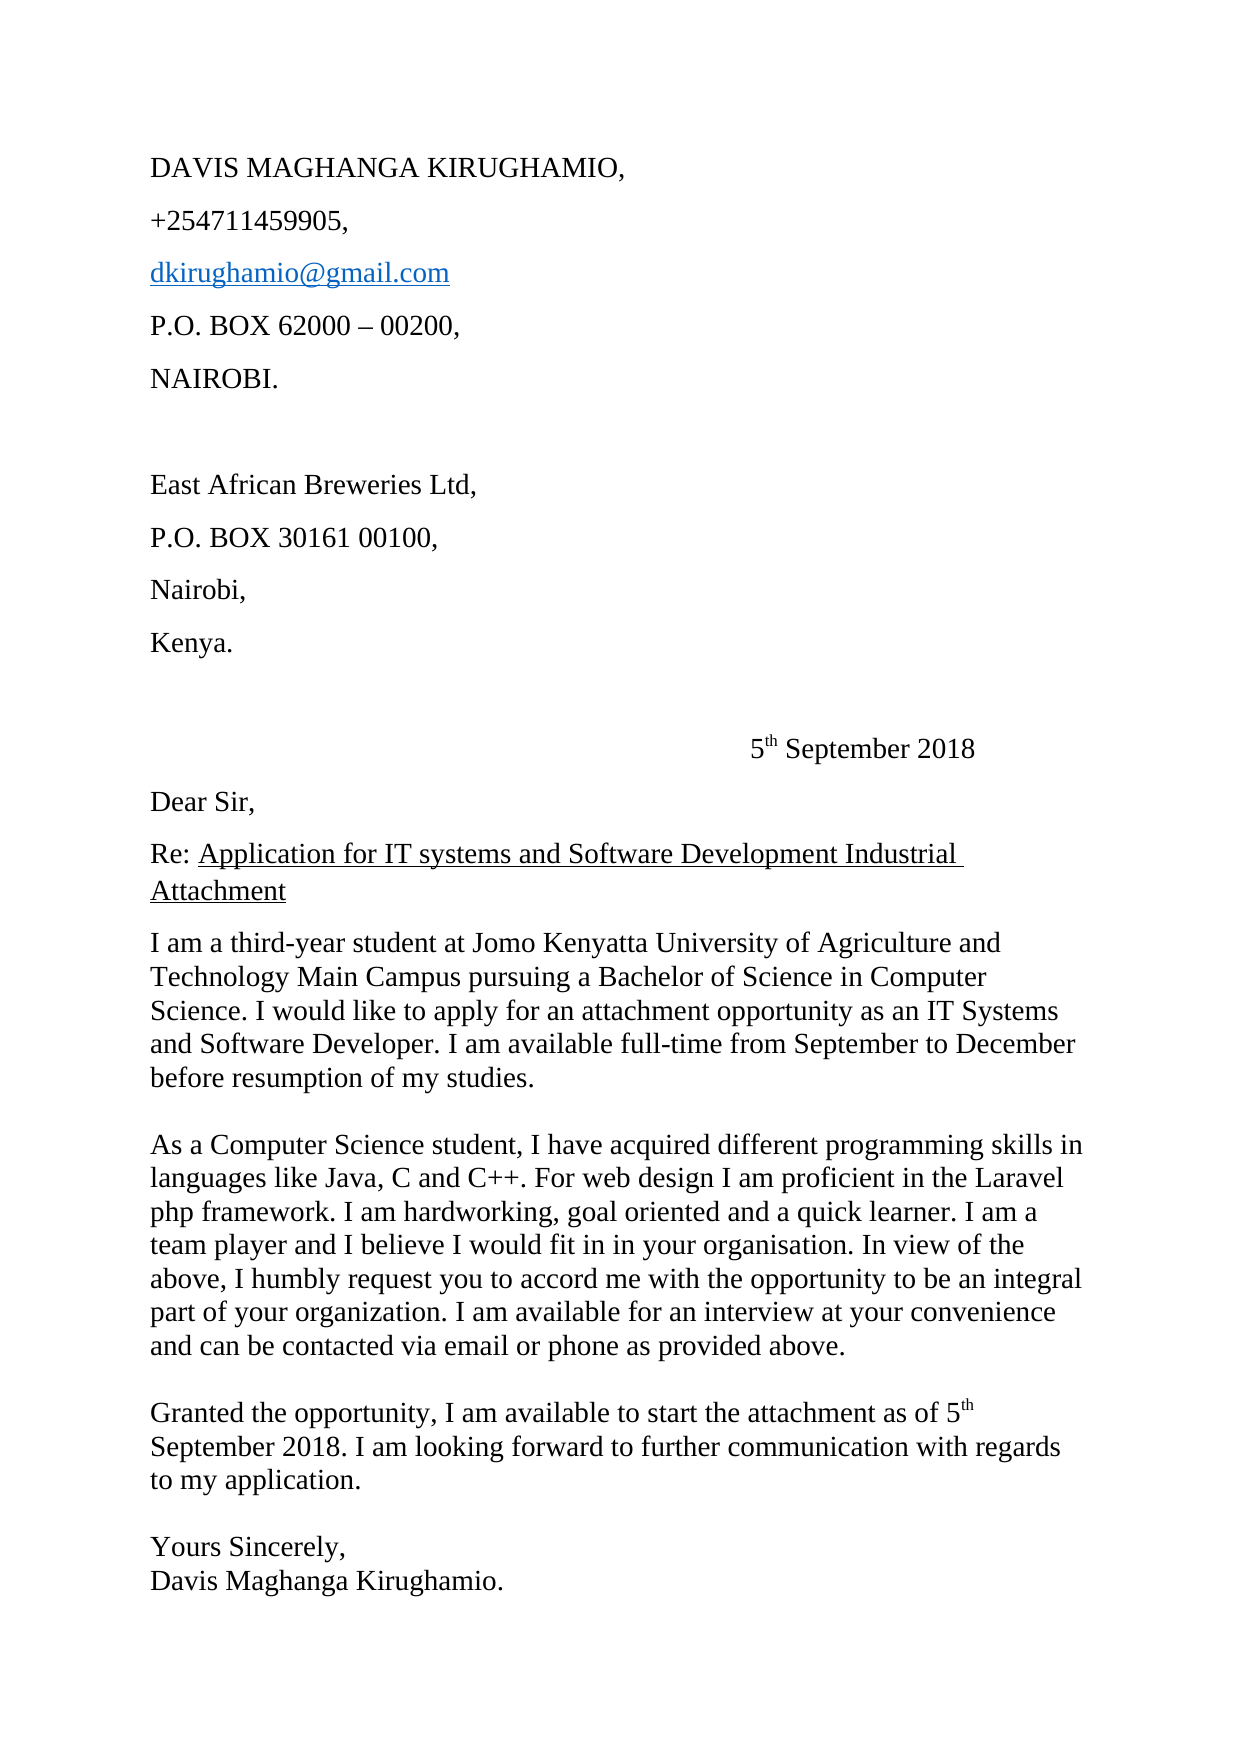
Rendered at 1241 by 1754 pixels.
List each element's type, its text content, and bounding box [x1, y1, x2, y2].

text P.O. BOX 30161 00100, [150, 520, 1090, 553]
text Dear Sir, [150, 784, 1090, 817]
text I am a third-year student at Jomo Kenyatta University of Agriculture and Technology Main Campus pursuing a Bachelor of Science in Computer Science. I would like to apply for an attachment opportunity as an IT Systems and Software Developer. I am available full-time from September to December before resumption of my studies. [150, 926, 1090, 1093]
text Nairobi, [150, 572, 1090, 606]
text DAVIS MAGHANGA KIRUGHAMIO, [150, 150, 1090, 183]
text NAIROBI. [150, 361, 1090, 395]
text As a Computer Science student, I have acquired different programming skills in languages like Java, C and C++. For web design I am proficient in the Laravel php framework. I am hardworking, goal oriented and a quick learner. I am a team player and I believe I would fit in in your organisation. In view of the above, I humbly request you to accord me with the opportunity to be an integral part of your organization. I am available for an interview at your convenience and can be contacted via email or phone as provided above. [150, 1127, 1090, 1362]
text +254711459905, [150, 203, 1090, 236]
text dkirughamio@gmail.com [150, 256, 1090, 289]
text East African Breweries Ltd, [150, 467, 1090, 500]
text 5th September 2018 [150, 731, 1090, 764]
text P.O. BOX 62000 – 00200, [150, 308, 1090, 342]
text Re: Application for IT systems and Software Development Industrial Attachment [150, 837, 1090, 906]
text Yours Sincerely, [150, 1529, 1090, 1563]
text Davis Maghanga Kirughamio. [150, 1563, 1090, 1596]
text Granted the opportunity, I am available to start the attachment as of 5th September 2018. I am looking forward to further communication with regards to my application. [150, 1395, 1090, 1496]
text Kenya. [150, 625, 1090, 659]
